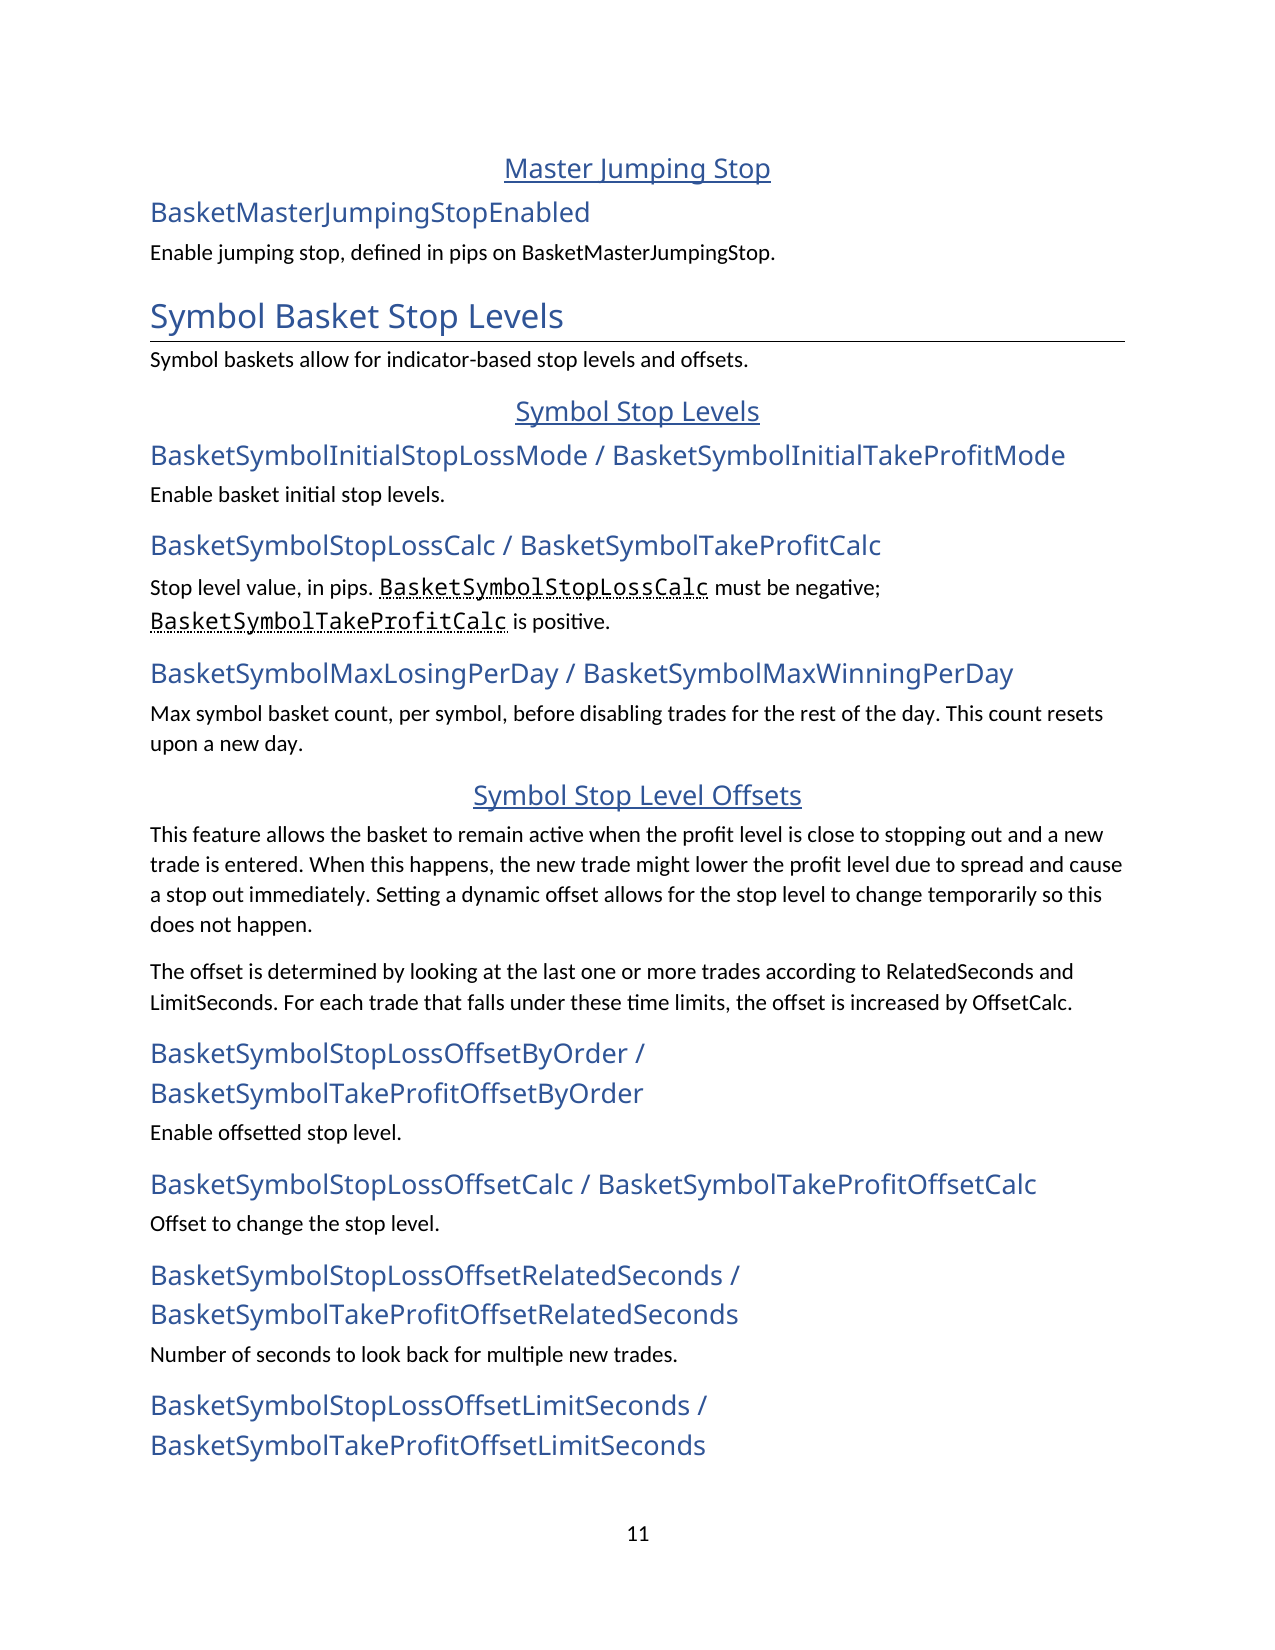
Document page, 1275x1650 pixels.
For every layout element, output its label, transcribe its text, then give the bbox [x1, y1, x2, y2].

subtitle Master Jumping Stop [150, 150, 1125, 187]
text The offset is determined by looking at the last one or more trades according to RelatedSeconds and LimitSeconds. For each trade that falls under these time limits, the offset is increased by OffsetCalc. [150, 957, 1125, 1016]
subtitle BasketMasterJumpingStopEnabled [150, 194, 1125, 231]
subtitle BasketSymbolStopLossCalc / BasketSymbolTakeProfitCalc [150, 527, 1125, 564]
text Enable offsetted stop level. [150, 1118, 1125, 1146]
text Max symbol basket count, per symbol, before disabling trades for the rest of the day. This count resets upon a new day. [150, 699, 1125, 757]
text Offset to change the stop level. [150, 1209, 1125, 1237]
subtitle Symbol Stop Level Offsets [150, 776, 1125, 813]
subtitle Symbol Stop Levels [150, 392, 1125, 429]
subtitle BasketSymbolStopLossOffsetLimitSeconds / BasketSymbolTakeProfitOffsetLimitSeconds [150, 1387, 1125, 1463]
subtitle BasketSymbolStopLossOffsetCalc / BasketSymbolTakeProfitOffsetCalc [150, 1165, 1125, 1202]
subtitle BasketSymbolInitialStopLossMode / BasketSymbolInitialTakeProfitMode [150, 436, 1125, 473]
subtitle BasketSymbolMaxLosingPerDay / BasketSymbolMaxWinningPerDay [150, 655, 1125, 692]
subtitle BasketSymbolStopLossOffsetByOrder / BasketSymbolTakeProfitOffsetByOrder [150, 1034, 1125, 1111]
subtitle Symbol Basket Stop Levels [150, 293, 1125, 341]
text Symbol baskets allow for indicator-based stop levels and offsets. [150, 345, 1125, 373]
text Number of seconds to look back for multiple new trades. [150, 1340, 1125, 1368]
text Stop level value, in pips. BasketSymbolStopLossCalc must be negative; BasketSymbolTakeProfitCalc is positive. [150, 571, 1125, 636]
text Enable basket initial stop levels. [150, 480, 1125, 508]
text This feature allows the basket to remain active when the profit level is close to stopping out and a new trade is entered. When this happens, the new trade might lower the profit level due to spread and cause a stop out immediately. Setting a dynamic offset allows for the stop level to change temporarily so this does not happen. [150, 820, 1125, 939]
subtitle BasketSymbolStopLossOffsetRelatedSeconds / BasketSymbolTakeProfitOffsetRelatedSeconds [150, 1256, 1125, 1333]
text Enable jumping stop, defined in pips on BasketMasterJumpingStop. [150, 238, 1125, 266]
